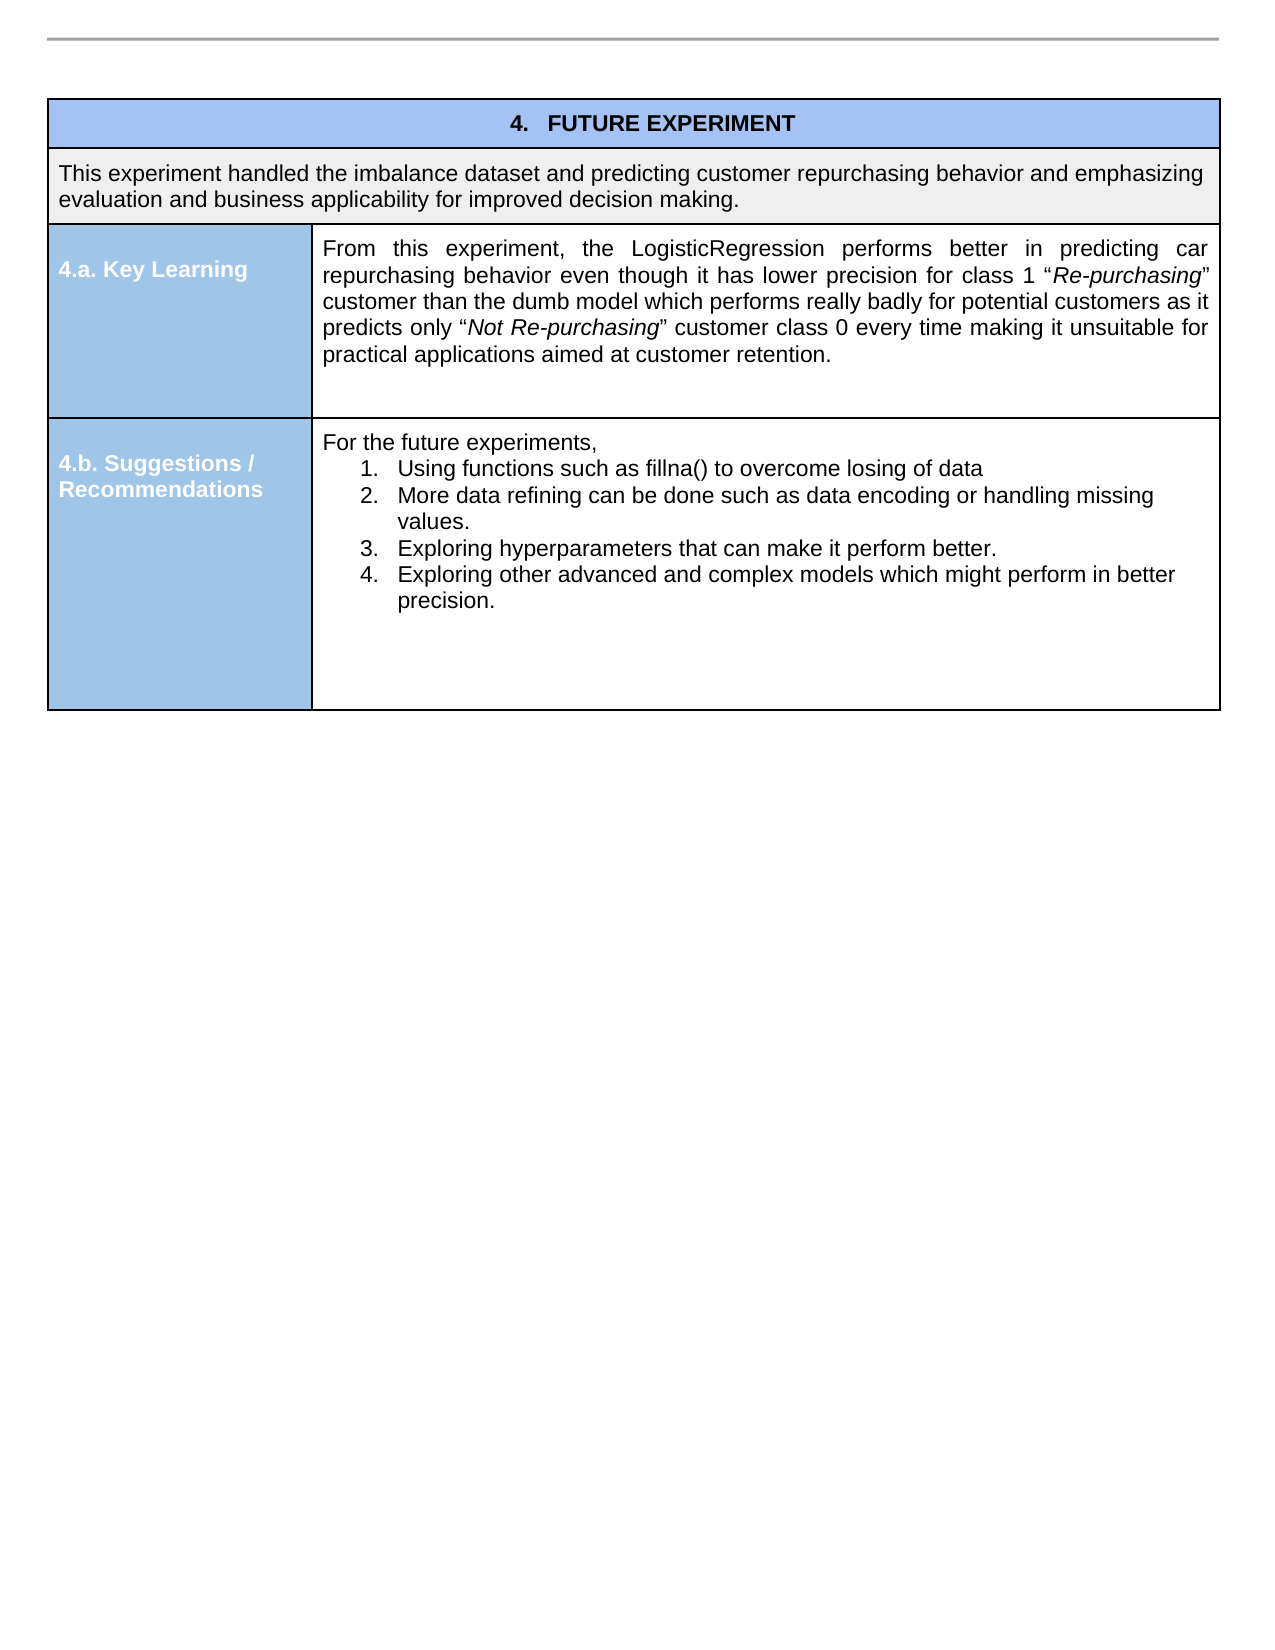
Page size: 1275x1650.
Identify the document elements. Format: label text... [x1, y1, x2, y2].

table_cell From this experiment, the LogisticRegression performs better in predicting car repurchasing behavior even though it has lower precision for class 1 “Re-purchasing” customer than the dumb model which performs really badly for potential customers as it predicts only “Not Re-purchasing” customer class 0 every time making it unsuitable for practical applications aimed at customer retention. [313, 225, 1219, 417]
table_cell 4.a. Key Learning [49, 225, 311, 417]
table_cell 4.b. Suggestions / Recommendations [49, 419, 311, 709]
table_cell For the future experiments, Using functions such as fillna() to overcome losing of data More data refining can be done such as data encoding or handling missing values. Exploring hyperparameters that can make it perform better. Exploring other advanced and complex models which might perform in better precision. [313, 419, 1219, 709]
table_header FUTURE EXPERIMENT [49, 100, 1219, 147]
table_cell This experiment handled the imbalance dataset and predicting customer repurchasing behavior and emphasizing evaluation and business applicability for improved decision making. [49, 149, 1219, 223]
